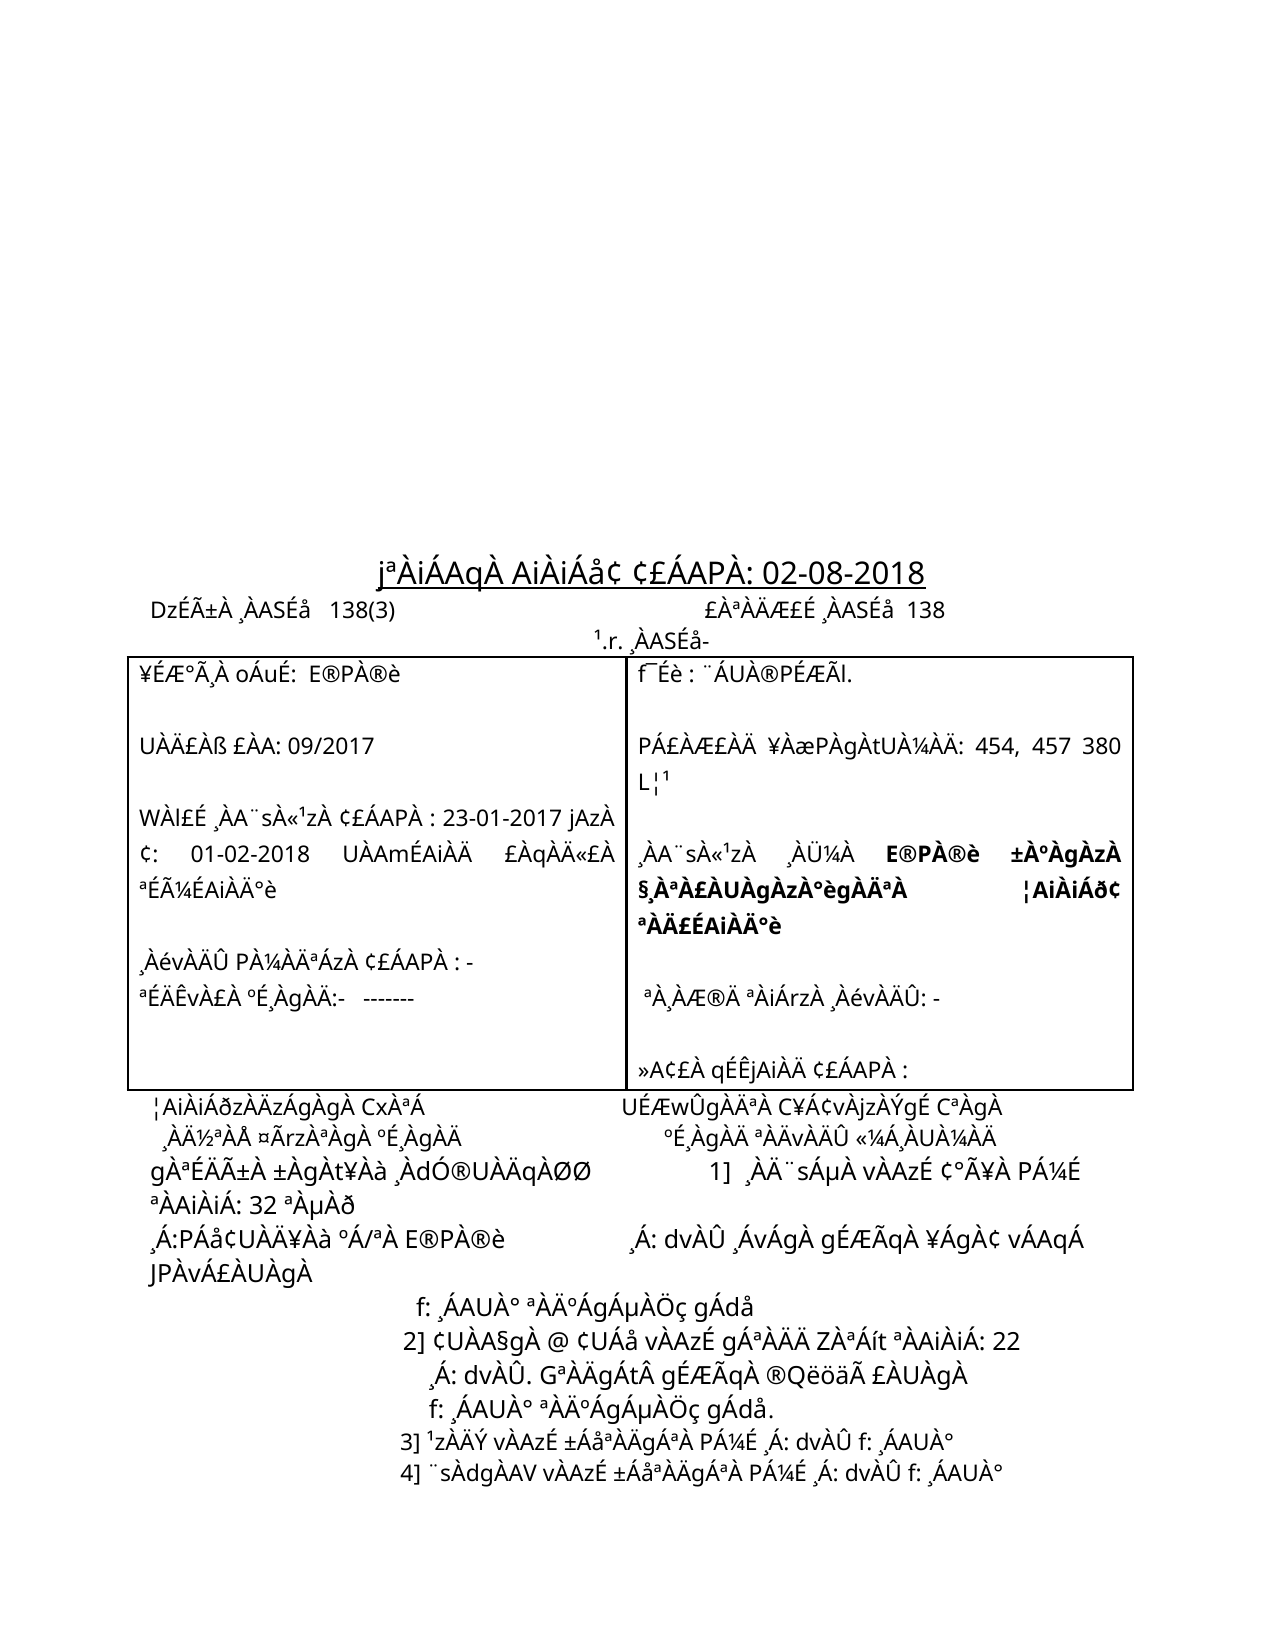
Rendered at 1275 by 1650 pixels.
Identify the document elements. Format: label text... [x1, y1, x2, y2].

text ¦AiÀiÁðzÀÄzÁgÀgÀ CxÀªÁ UÉÆwÛgÀÄªÀ C¥Á¢vÀjzÀÝgÉ CªÀgÀ [150, 1091, 1153, 1122]
text 4] ¨sÀdgÀAV vÀAzÉ ±ÁåªÀÄgÁªÀ PÁ¼É ¸Á: dvÀÛ f: ¸ÁAUÀ° [150, 1457, 1153, 1488]
table_header ¥ÉÆ°Ã¸À oÁuÉ: E®PÀ®è UÀÄ£Àß £ÀA: 09/2017 WÀl£É ¸ÀA¨sÀ«¹zÀ ¢£ÁAPÀ : 23-01-2017 jAzÀ ¢: 01-02-2018 UÀAmÉAiÀÄ £ÀqÀÄ«£À ªÉÃ¼ÉAiÀÄ°è ¸ÀévÀÄÛ PÀ¼ÀÄªÁzÀ ¢£ÁAPÀ : - ªÉÄÊvÀ£À ºÉ¸ÀgÀÄ:- ------- [129, 658, 625, 1089]
text gÀªÉÄÃ±À ±ÀgÀt¥Àà ¸ÀdÓ®UÀÄqÀØØ 1] ¸ÀÄ¨sÁµÀ vÀAzÉ ¢°Ã¥À PÁ¼É ªÀAiÀiÁ: 32 ªÀµÀð [150, 1153, 1153, 1221]
text f: ¸ÁAUÀ° ªÀÄºÁgÁµÀÖç gÁdå [150, 1289, 1153, 1324]
text ¸ÀÄ½ªÀÅ ¤ÃrzÀªÀgÀ ºÉ¸ÀgÀÄ ºÉ¸ÀgÀÄ ªÀÄvÀÄÛ «¼Á¸ÀUÀ¼ÀÄ [150, 1122, 1153, 1153]
text f: ¸ÁAUÀ° ªÀÄºÁgÁµÀÖç gÁdå. [150, 1392, 1153, 1426]
text 3] ¹zÀÄÝ vÀAzÉ ±ÁåªÀÄgÁªÀ PÁ¼É ¸Á: dvÀÛ f: ¸ÁAUÀ° [150, 1426, 1153, 1457]
text 2] ¢UÀA§gÀ @ ¢UÁå vÀAzÉ gÁªÀÄÄ ZÀªÁít ªÀAiÀiÁ: 22 [150, 1324, 1153, 1358]
text DzÉÃ±À ¸ÀASÉå 138(3) £ÀªÀÄÆ£É ¸ÀASÉå 138 [150, 594, 1153, 625]
text ¸Á: dvÀÛ. GªÀÄgÁtÂ gÉÆÃqÀ ®QëöäÃ £ÀUÀgÀ [150, 1358, 1153, 1392]
text jªÀiÁAqÀ AiÀiÁå¢ ¢£ÁAPÀ: 02-08-2018 [150, 551, 1153, 594]
text ¸Á:PÁå¢UÀÄ¥Àà ºÁ/ªÀ E®PÀ®è ¸Á: dvÀÛ ¸ÁvÁgÀ gÉÆÃqÀ ¥ÁgÀ¢ vÁAqÁ JPÀvÁ£ÀUÀgÀ [150, 1221, 1153, 1289]
table_header f¯Éè : ¨ÁUÀ®PÉÆÃl. PÁ£ÀÆ£ÀÄ ¥ÀæPÀgÀtUÀ¼ÀÄ: 454, 457 380 L¦¹ ¸ÀA¨sÀ«¹zÀ ¸ÀÜ¼À E®PÀ®è ±ÀºÀgÀzÀ §¸ÀªÀ£ÀUÀgÀzÀ°ègÀÄªÀ ¦AiÀiÁð¢ ªÀÄ£ÉAiÀÄ°è ªÀ¸ÀÆ®Ä ªÀiÁrzÀ ¸ÀévÀÄÛ: - »A¢£À qÉÊjAiÀÄ ¢£ÁAPÀ : [628, 658, 1132, 1089]
text ¹.r. ¸ÀASÉå- [150, 625, 1153, 656]
